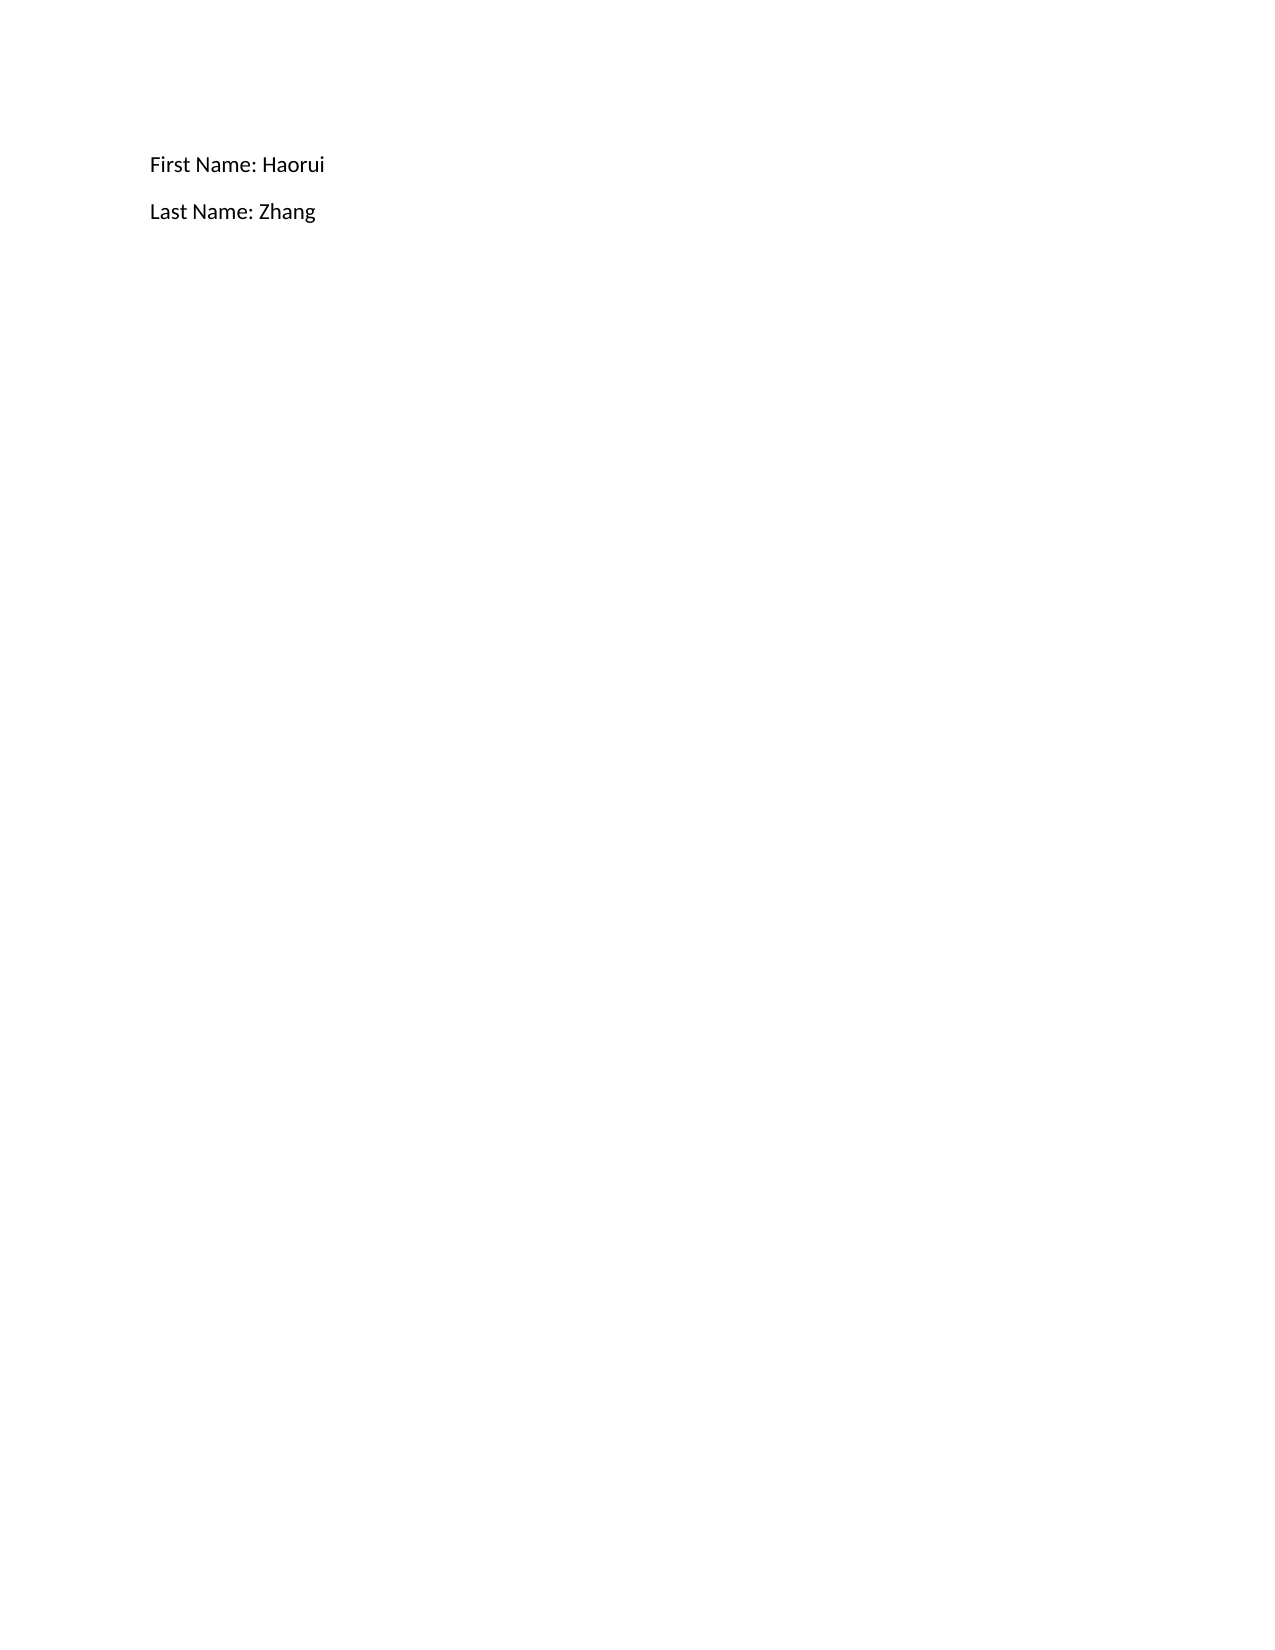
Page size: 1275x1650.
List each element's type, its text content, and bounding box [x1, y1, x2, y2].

text Last Name: Zhang [150, 197, 1125, 225]
text First Name: Haorui [150, 150, 1125, 178]
